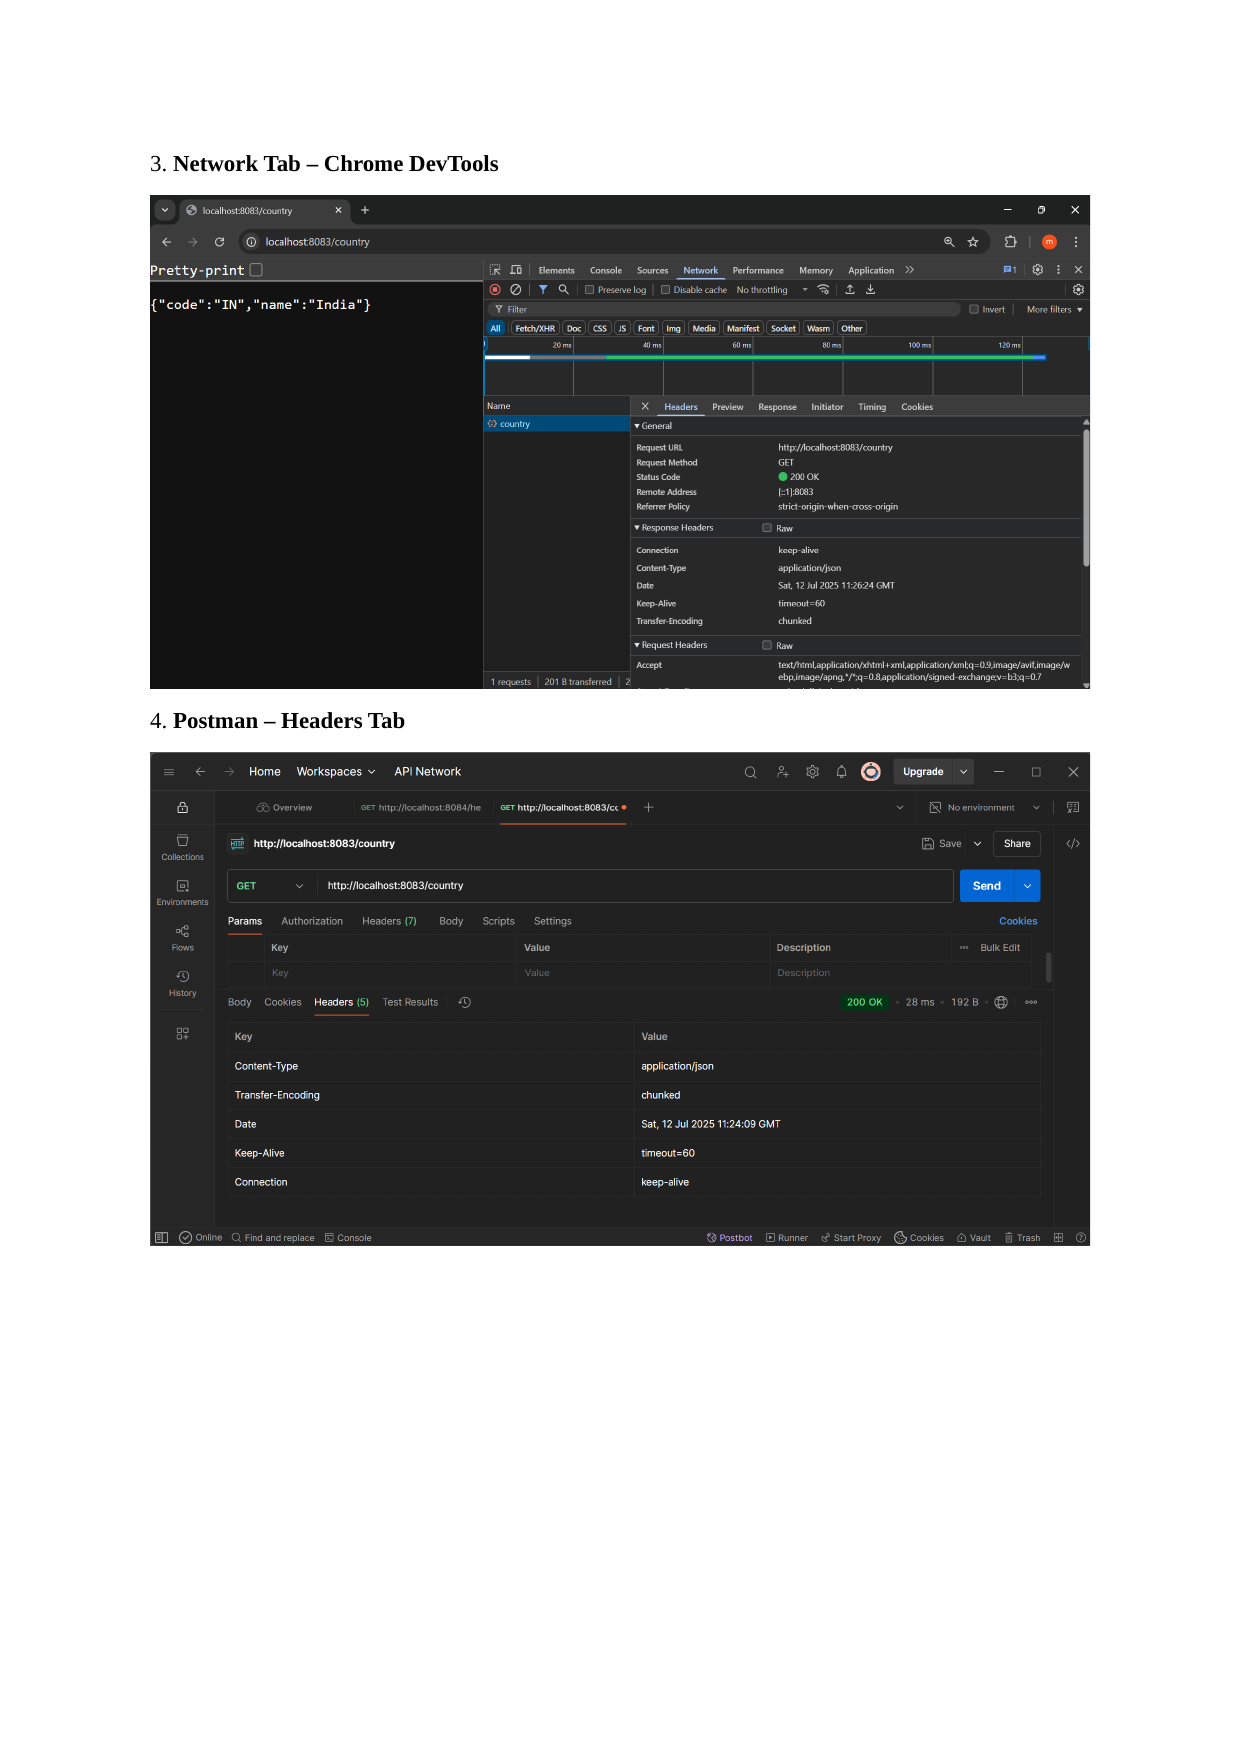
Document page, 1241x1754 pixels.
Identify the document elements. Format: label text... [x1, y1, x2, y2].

picture [150, 195, 1091, 689]
text 3. Network Tab – Chrome DevTools [150, 150, 1090, 176]
picture [150, 752, 1091, 1246]
text 4. Postman – Headers Tab [150, 707, 1090, 733]
